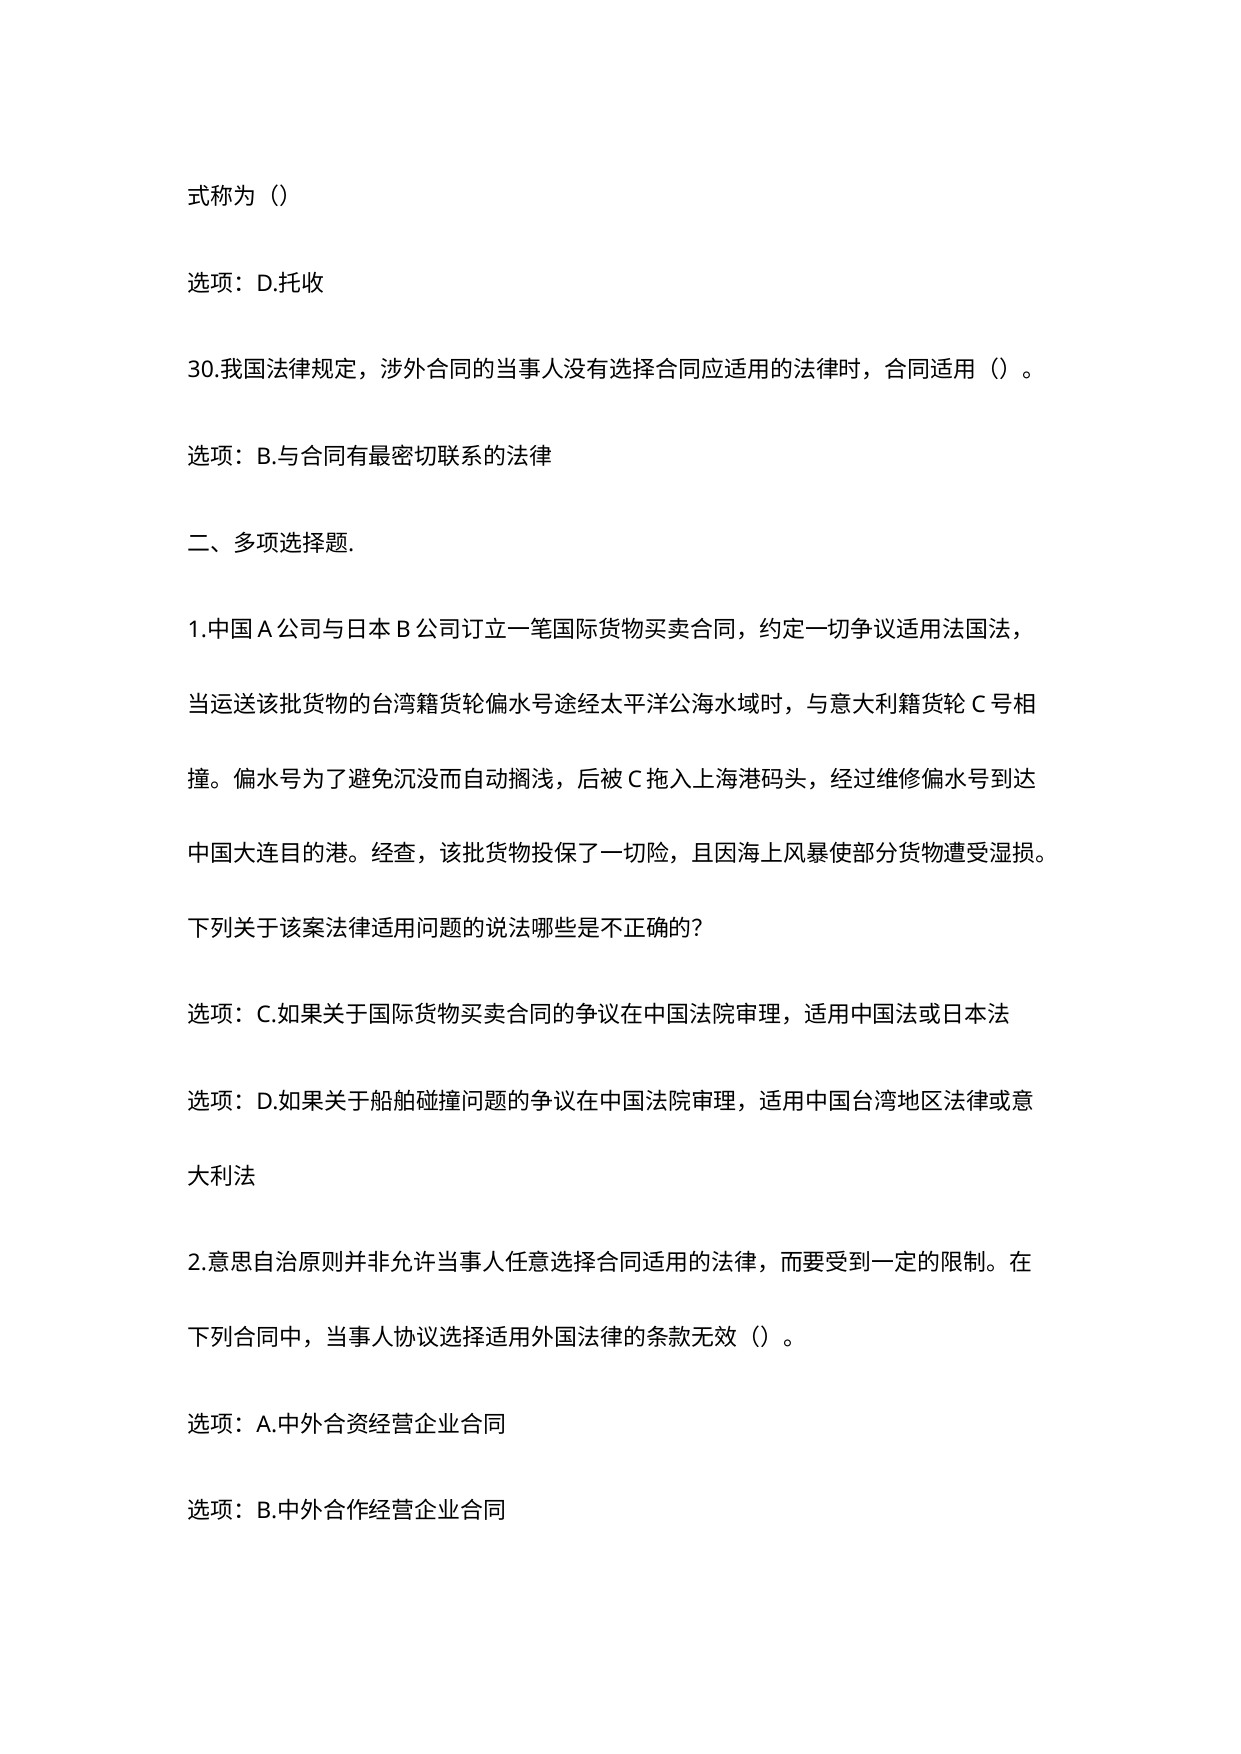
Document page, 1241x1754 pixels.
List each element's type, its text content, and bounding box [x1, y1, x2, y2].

text 1.中国A公司与日本B公司订立一笔国际货物买卖合同，约定一切争议适用法国法，当运送该批货物的台湾籍货轮偏水号途经太平洋公海水域时，与意大利籍货轮C号相撞。偏水号为了避免沉没而自动搁浅，后被C拖入上海港码头，经过维修偏水号到达中国大连目的港。经查，该批货物投保了一切险，且因海上风暴使部分货物遭受湿损。下列关于该案法律适用问题的说法哪些是不正确的？ [187, 595, 1053, 959]
text 选项：D.如果关于船舶碰撞问题的争议在中国法院审理，适用中国台湾地区法律或意大利法 [187, 1067, 1053, 1207]
text 30.我国法律规定，涉外合同的当事人没有选择合同应适用的法律时，合同适用（）。 [187, 335, 1053, 400]
text 选项：D.托收 [187, 248, 1053, 313]
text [187, 162, 1053, 227]
text 二、多项选择题. [187, 508, 1053, 573]
text 选项：B.与合同有最密切联系的法律 [187, 422, 1053, 487]
text 选项：A.中外合资经营企业合同 [187, 1390, 1053, 1455]
text 选项：C.如果关于国际货物买卖合同的争议在中国法院审理，适用中国法或日本法 [187, 981, 1053, 1046]
text 选项：B.中外合作经营企业合同 [187, 1476, 1053, 1541]
text 2.意思自治原则并非允许当事人任意选择合同适用的法律，而要受到一定的限制。在下列合同中，当事人协议选择适用外国法律的条款无效（）。 [187, 1228, 1053, 1368]
